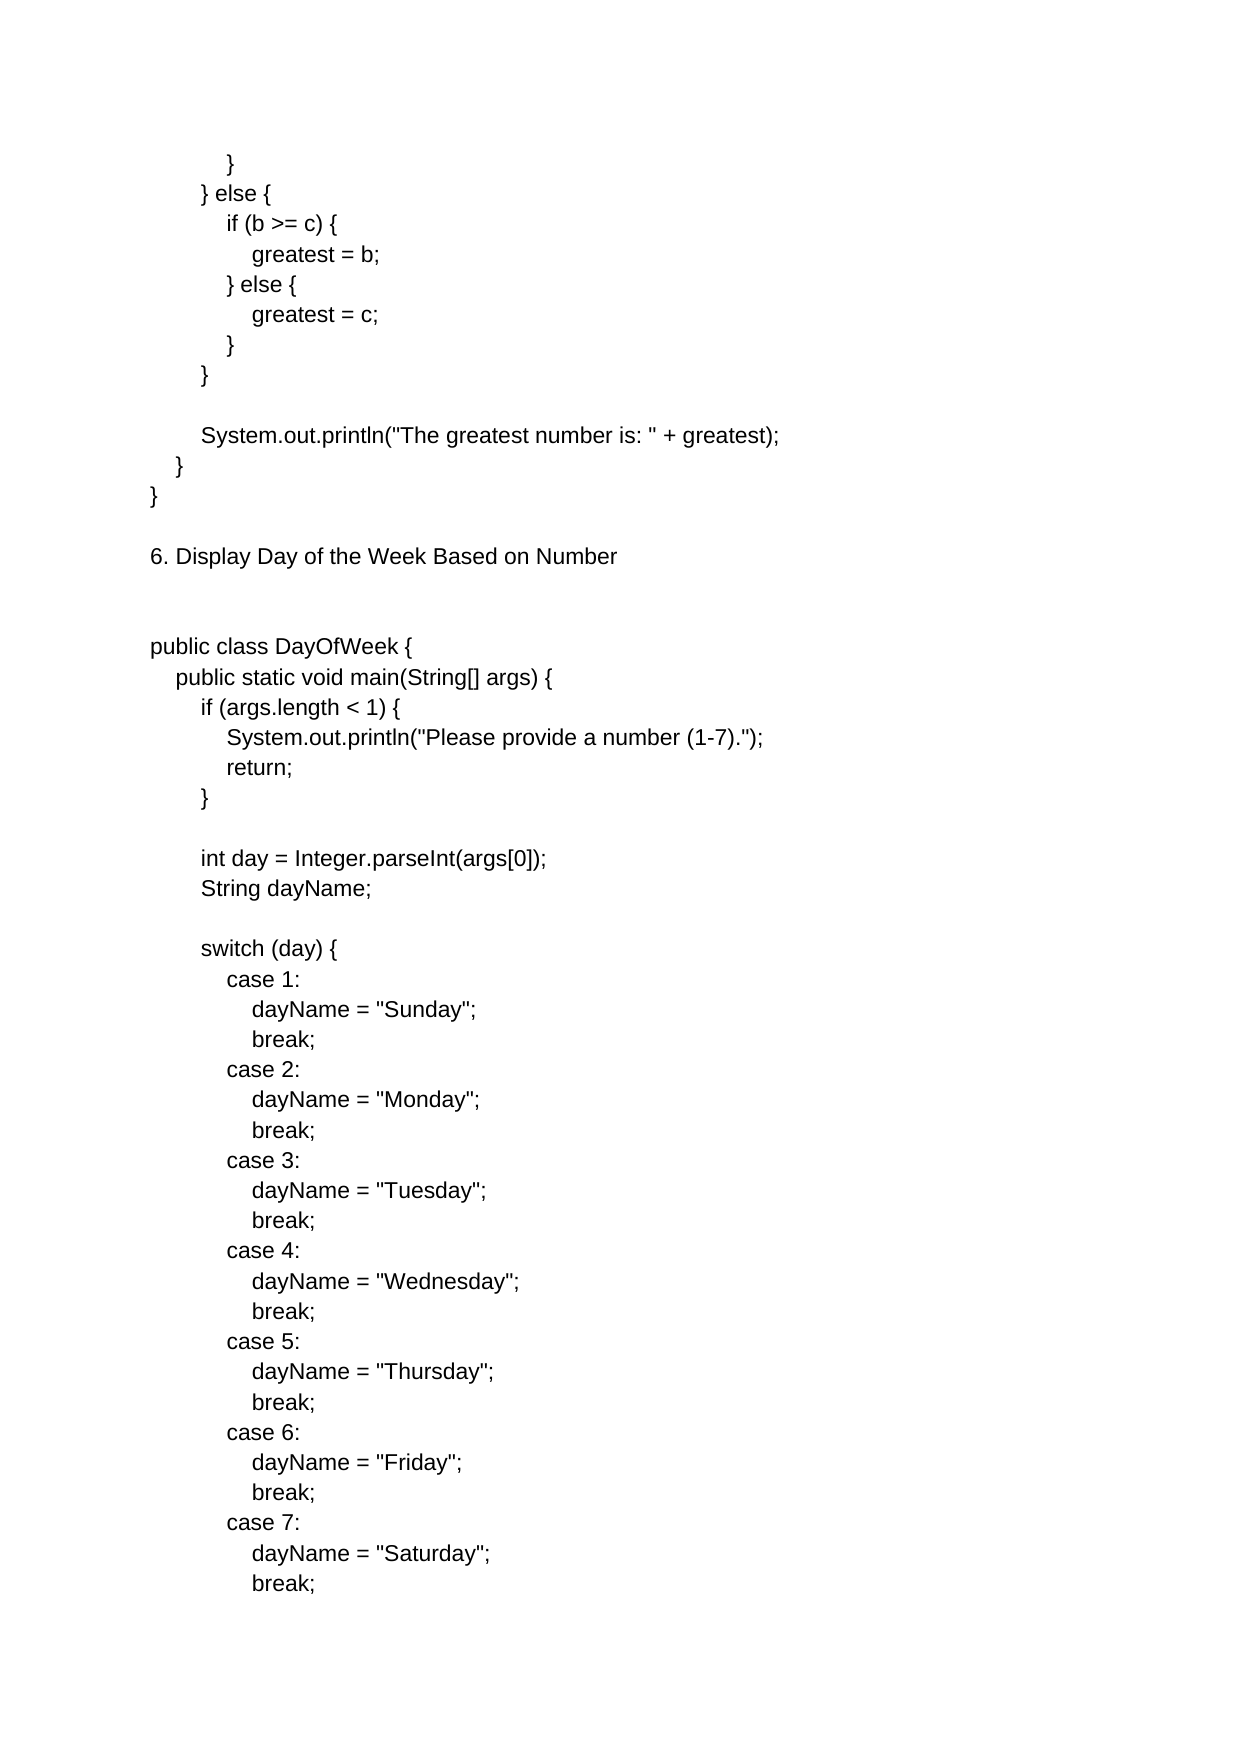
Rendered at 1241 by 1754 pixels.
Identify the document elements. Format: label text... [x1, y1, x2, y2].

text } [150, 331, 1090, 358]
text case 3: [150, 1147, 1090, 1173]
text dayName = "Tuesday"; [150, 1177, 1090, 1203]
text dayName = "Saturday"; [150, 1539, 1090, 1566]
text greatest = b; [150, 241, 1090, 267]
text if (b >= c) { [150, 210, 1090, 237]
text int day = Integer.parseInt(args[0]); [150, 845, 1090, 871]
text public static void main(String[] args) { [150, 663, 1090, 690]
text case 4: [150, 1237, 1090, 1264]
text return; [150, 754, 1090, 781]
text } [150, 452, 1090, 478]
text break; [150, 1570, 1090, 1596]
text greatest = c; [150, 301, 1090, 327]
text System.out.println("The greatest number is: " + greatest); [150, 422, 1090, 448]
text } else { [150, 271, 1090, 297]
text dayName = "Thursday"; [150, 1358, 1090, 1385]
text String dayName; [150, 875, 1090, 901]
text } [150, 784, 1090, 811]
text dayName = "Friday"; [150, 1449, 1090, 1475]
text 6. Display Day of the Week Based on Number [150, 543, 1090, 569]
text if (args.length < 1) { [150, 694, 1090, 720]
text } [150, 361, 1090, 388]
text dayName = "Sunday"; [150, 996, 1090, 1022]
text dayName = "Wednesday"; [150, 1268, 1090, 1294]
text public class DayOfWeek { [150, 633, 1090, 660]
text } [150, 482, 1090, 539]
text case 2: [150, 1056, 1090, 1083]
text break; [150, 1207, 1090, 1234]
text break; [150, 1298, 1090, 1324]
text case 5: [150, 1328, 1090, 1354]
text dayName = "Monday"; [150, 1086, 1090, 1113]
text break; [150, 1117, 1090, 1143]
text break; [150, 1388, 1090, 1415]
text } [150, 150, 1090, 176]
text break; [150, 1479, 1090, 1506]
text } else { [150, 180, 1090, 207]
text case 7: [150, 1509, 1090, 1536]
text System.out.println("Please provide a number (1-7)."); [150, 724, 1090, 750]
text case 6: [150, 1419, 1090, 1445]
text case 1: [150, 966, 1090, 992]
text switch (day) { [150, 935, 1090, 962]
text break; [150, 1026, 1090, 1052]
